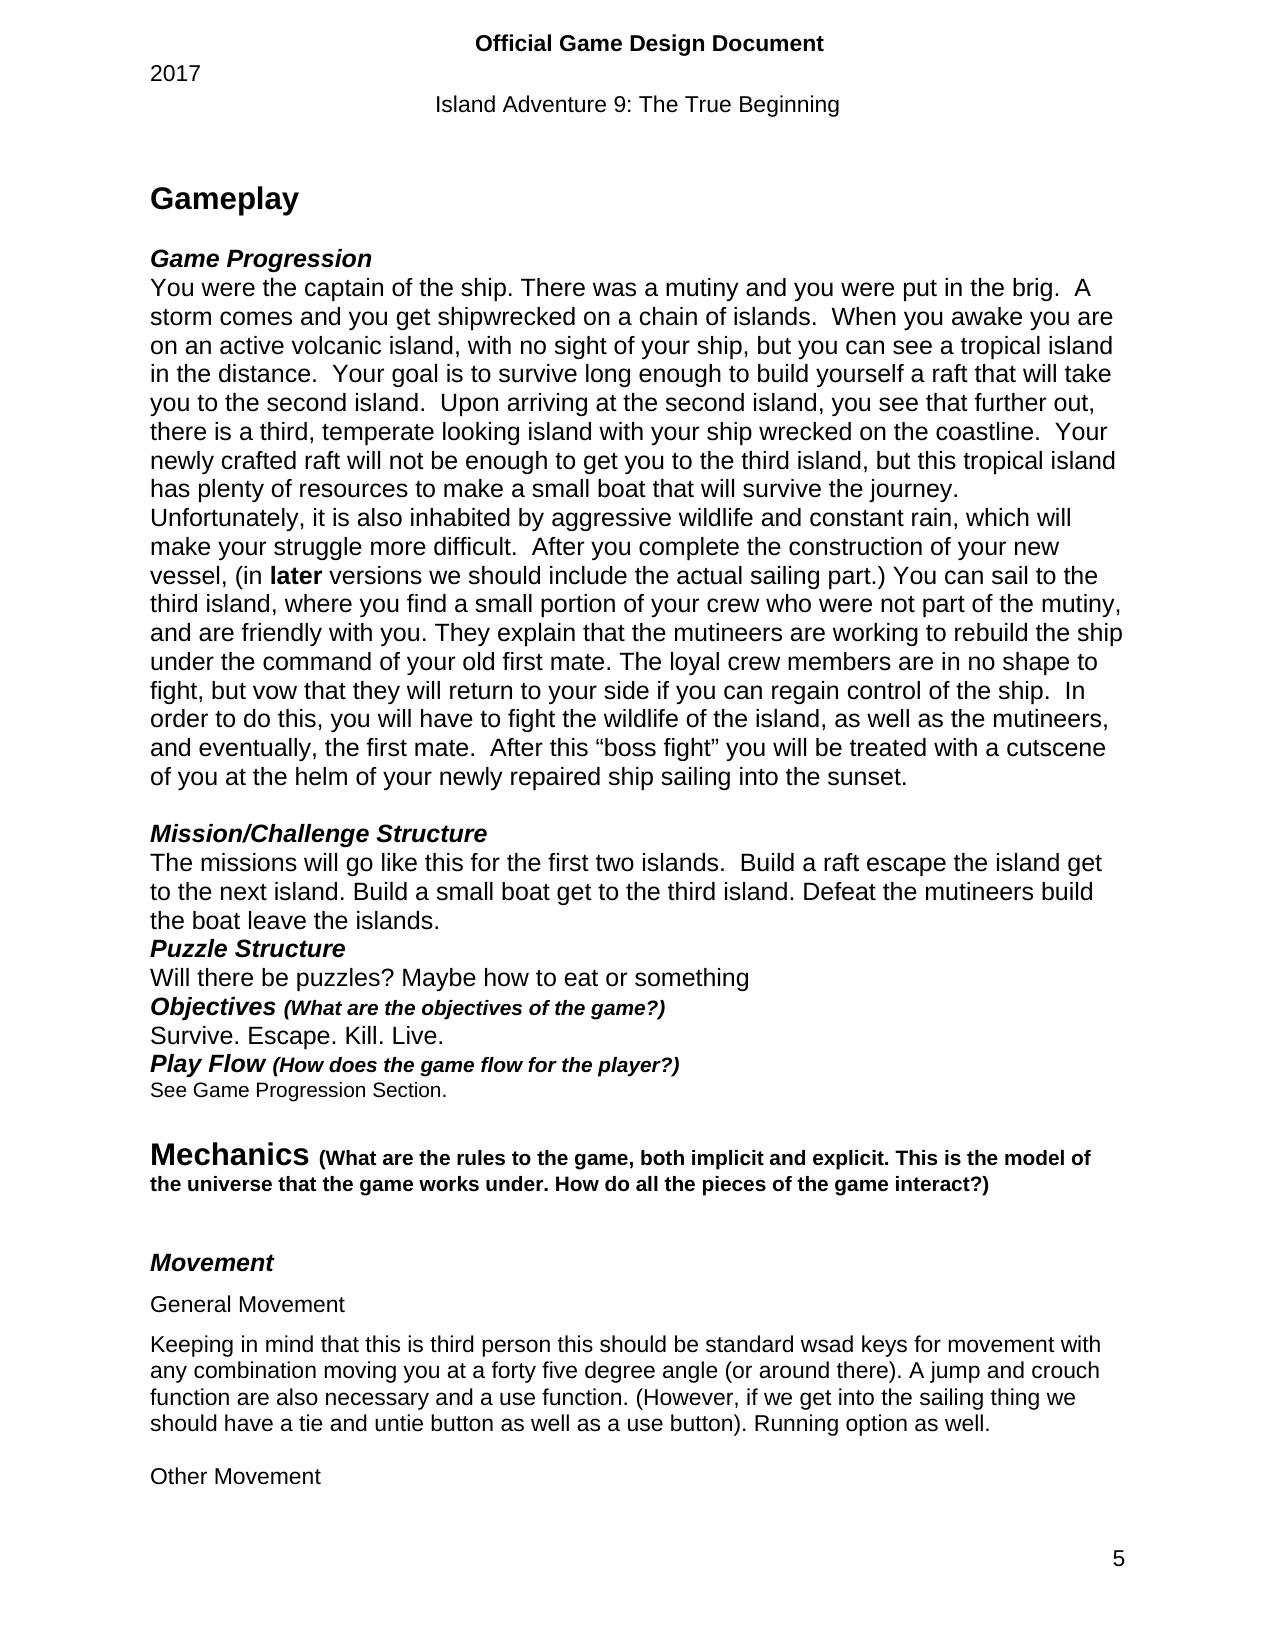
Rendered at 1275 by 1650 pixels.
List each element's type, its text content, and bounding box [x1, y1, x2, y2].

text Play Flow (How does the game flow for the player?) [150, 1049, 1125, 1078]
text The missions will go like this for the first two islands. Build a raft escape the island get to the next island. Build a small boat get to the third island. Defeat the mutineers build the boat leave the islands. [150, 848, 1125, 934]
text Survive. Escape. Kill. Live. [150, 1021, 1125, 1049]
text Mission/Challenge Structure [150, 819, 1125, 848]
text Mechanics (What are the rules to the game, both implicit and explicit. This is the model of the universe that the game works under. How do all the pieces of the game interact?) [150, 1136, 1125, 1196]
text Gameplay [150, 180, 1125, 216]
text Objectives (What are the objectives of the game?) [150, 992, 1125, 1021]
text Will there be puzzles? Maybe how to eat or something [150, 963, 1125, 992]
text You were the captain of the ship. There was a mutiny and you were put in the brig. A storm comes and you get shipwrecked on a chain of islands. When you awake you are on an active volcanic island, with no sight of your ship, but you can see a tropical island in the distance. Your goal is to survive long enough to build yourself a raft that will take you to the second island. Upon arriving at the second island, you see that further out, there is a third, temperate looking island with your ship wrecked on the coastline. Your newly crafted raft will not be enough to get you to the third island, but this tropical island has plenty of resources to make a small boat that will survive the journey. Unfortunately, it is also inhabited by aggressive wildlife and constant rain, which will make your struggle more difficult. After you complete the construction of your new vessel, (in later versions we should include the actual sailing part.) You can sail to the third island, where you find a small portion of your crew who were not part of the mutiny, and are friendly with you. They explain that the mutineers are working to rebuild the ship under the command of your old first mate. The loyal crew members are in no shape to fight, but vow that they will return to your side if you can regain control of the ship. In order to do this, you will have to fight the wildlife of the island, as well as the mutineers, and eventually, the first mate. After this “boss fight” you will be treated with a cutscene of you at the helm of your newly repaired ship sailing into the sunset. [150, 273, 1125, 791]
text Puzzle Structure [150, 934, 1125, 963]
text See Game Progression Section. [150, 1078, 1125, 1102]
text Movement [150, 1248, 1125, 1277]
text Keeping in mind that this is third person this should be standard wsad keys for movement with any combination moving you at a forty five degree angle (or around there). A jump and crouch function are also necessary and a use function. (However, if we get into the sailing thing we should have a tie and untie button as well as a use button). Running option as well. [150, 1331, 1125, 1436]
text Other Movement [150, 1463, 1125, 1489]
text General Movement [150, 1291, 1125, 1318]
text Game Progression [150, 244, 1125, 273]
